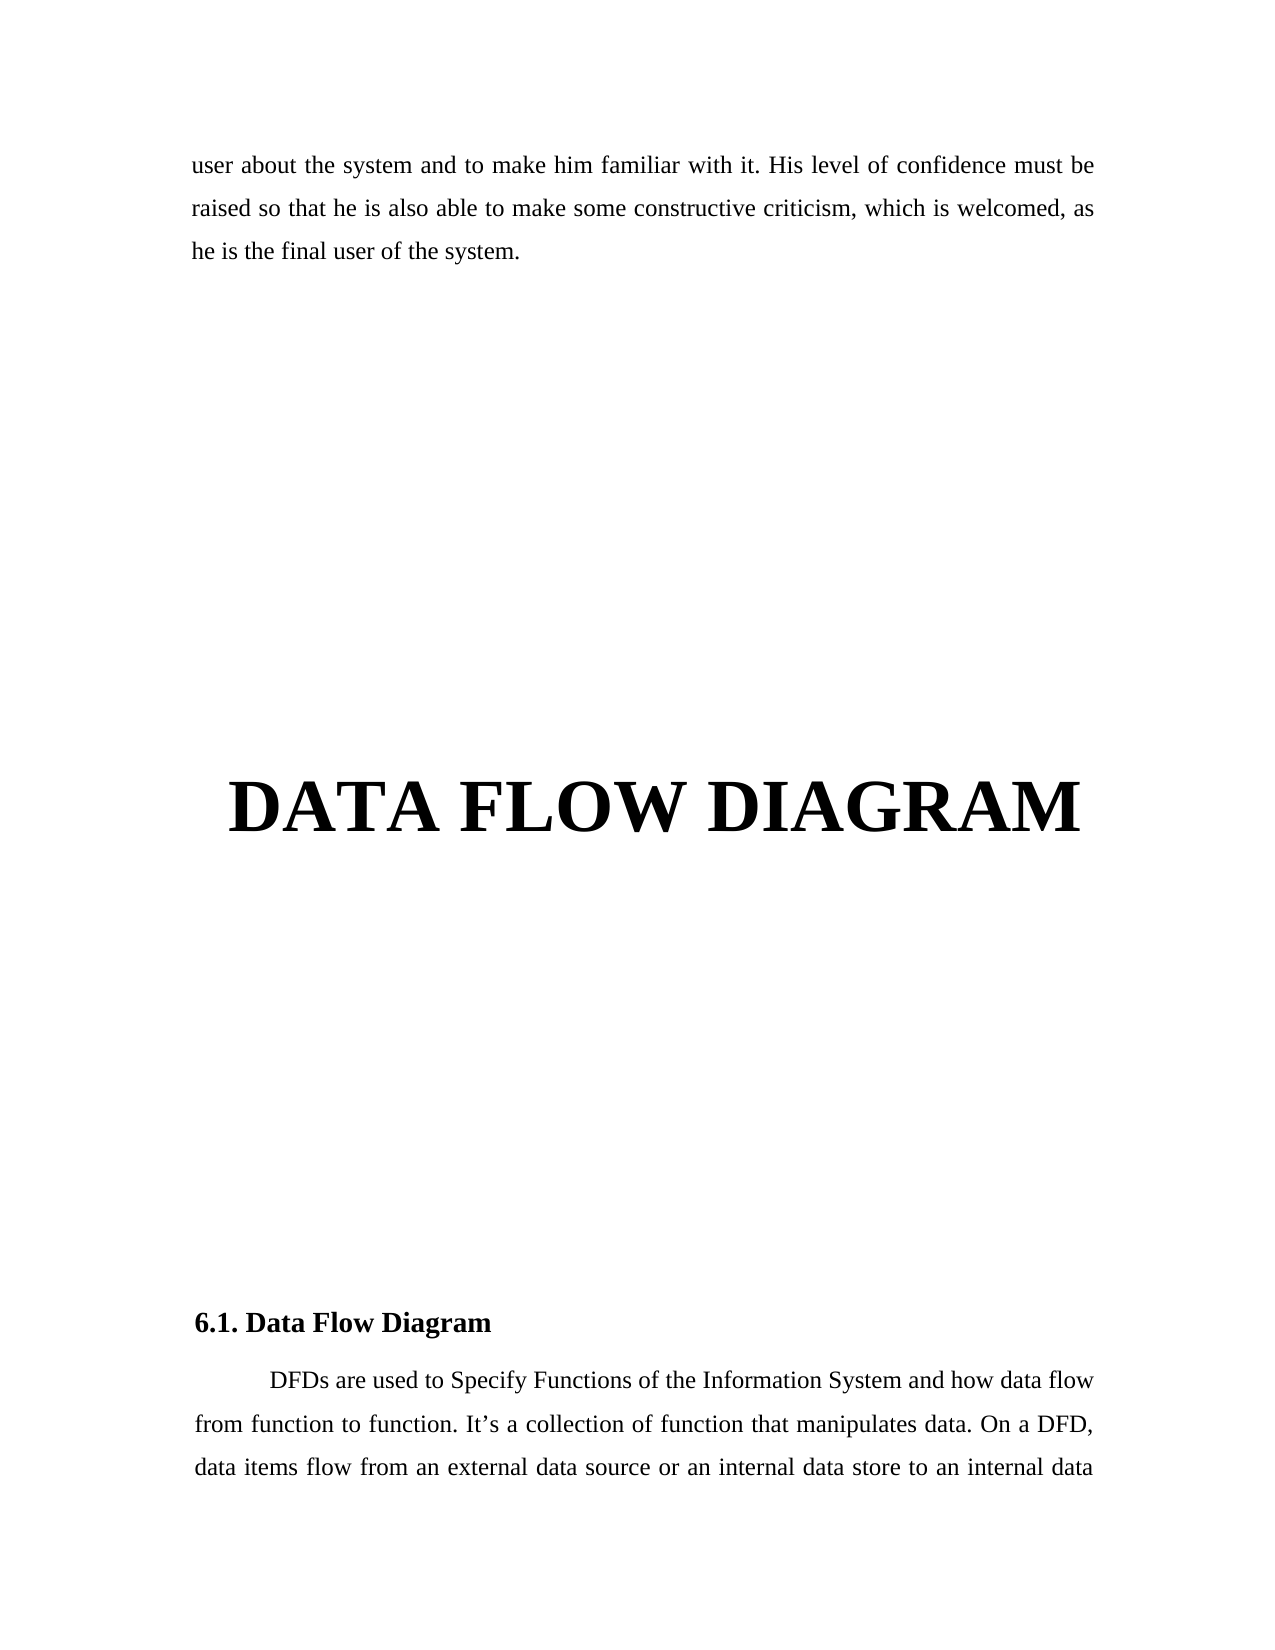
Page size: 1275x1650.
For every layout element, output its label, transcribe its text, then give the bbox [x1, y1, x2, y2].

text 6.1. Data Flow Diagram [194, 1305, 1096, 1338]
text DATA FLOW DIAGRAM [191, 762, 1119, 848]
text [191, 150, 1096, 265]
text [194, 1366, 1096, 1481]
